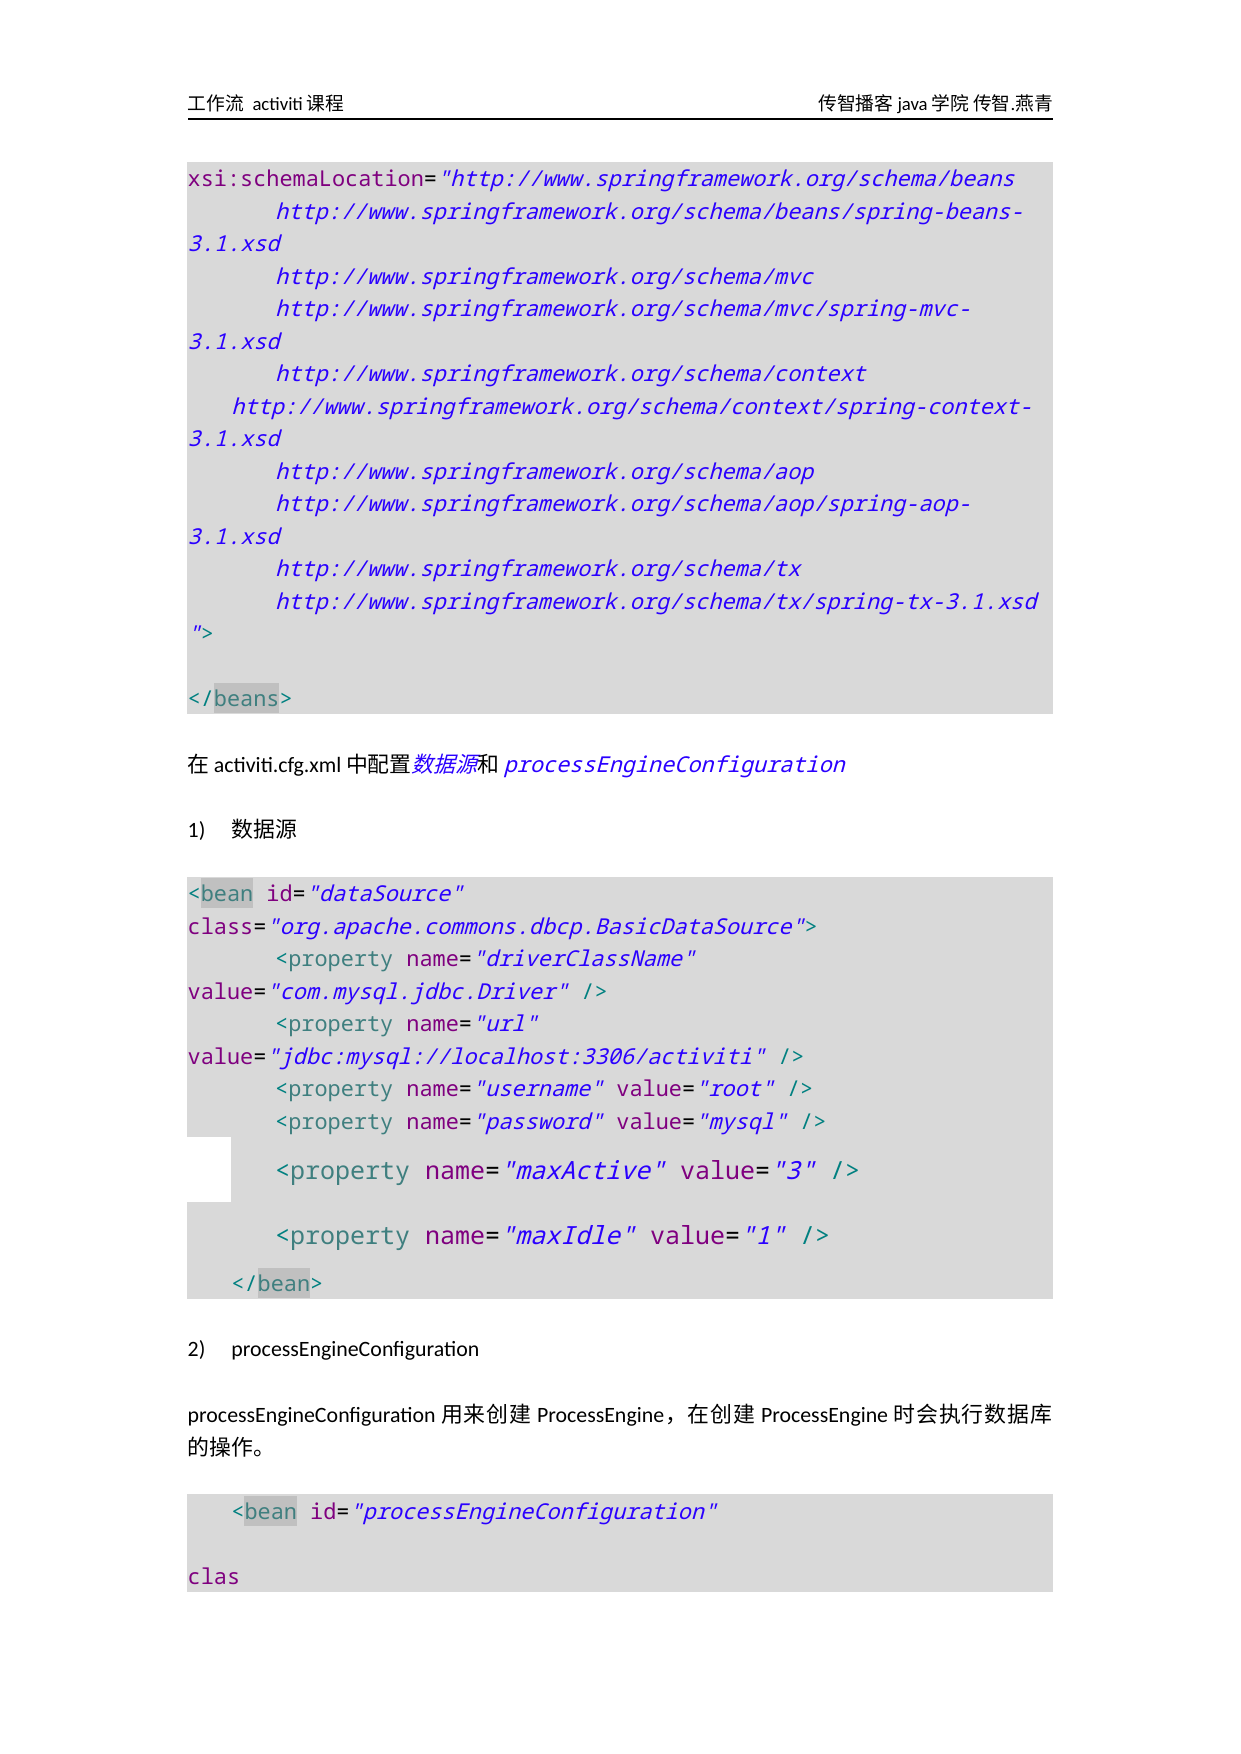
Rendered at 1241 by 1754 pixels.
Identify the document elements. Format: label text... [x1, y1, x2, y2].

text <property name="maxIdle" value="1" /> [187, 1202, 1053, 1267]
text <property name="url" value="jdbc:mysql://localhost:3306/activiti" /> [187, 1007, 1053, 1072]
text http://www.springframework.org/schema/beans/spring-beans-3.1.xsd [187, 194, 1053, 259]
text <property name="password" value="mysql" /> [187, 1104, 1053, 1137]
text http://www.springframework.org/schema/tx [187, 552, 1053, 584]
text http://www.springframework.org/schema/context [187, 357, 1053, 389]
text http://www.springframework.org/schema/mvc [187, 259, 1053, 292]
text </bean> [187, 1267, 1053, 1299]
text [187, 162, 1053, 194]
text <bean id="processEngineConfiguration" [187, 1494, 1053, 1527]
text http://www.springframework.org/schema/tx/spring-tx-3.1.xsd "> [187, 584, 1053, 649]
list processEngineConfiguration [187, 1332, 1053, 1364]
text http://www.springframework.org/schema/aop [187, 454, 1053, 487]
text <property name="maxActive" value="3" /> [231, 1137, 1053, 1202]
text <bean id="dataSource" class="org.apache.commons.dbcp.BasicDataSource"> [187, 877, 1053, 942]
text http://www.springframework.org/schema/context/spring-context-3.1.xsd [187, 389, 1053, 454]
text <property name="driverClassName" value="com.mysql.jdbc.Driver" /> [187, 942, 1053, 1007]
list 数据源 [187, 812, 1053, 844]
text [187, 1527, 1053, 1592]
text http://www.springframework.org/schema/aop/spring-aop-3.1.xsd [187, 487, 1053, 552]
text processEngineConfiguration用来创建ProcessEngine，在创建ProcessEngine时会执行数据库的操作。 [187, 1397, 1053, 1462]
text </beans> [187, 682, 1053, 714]
text http://www.springframework.org/schema/mvc/spring-mvc-3.1.xsd [187, 292, 1053, 357]
text <property name="username" value="root" /> [187, 1072, 1053, 1104]
text 在activiti.cfg.xml中配置数据源和processEngineConfiguration [187, 747, 1053, 779]
